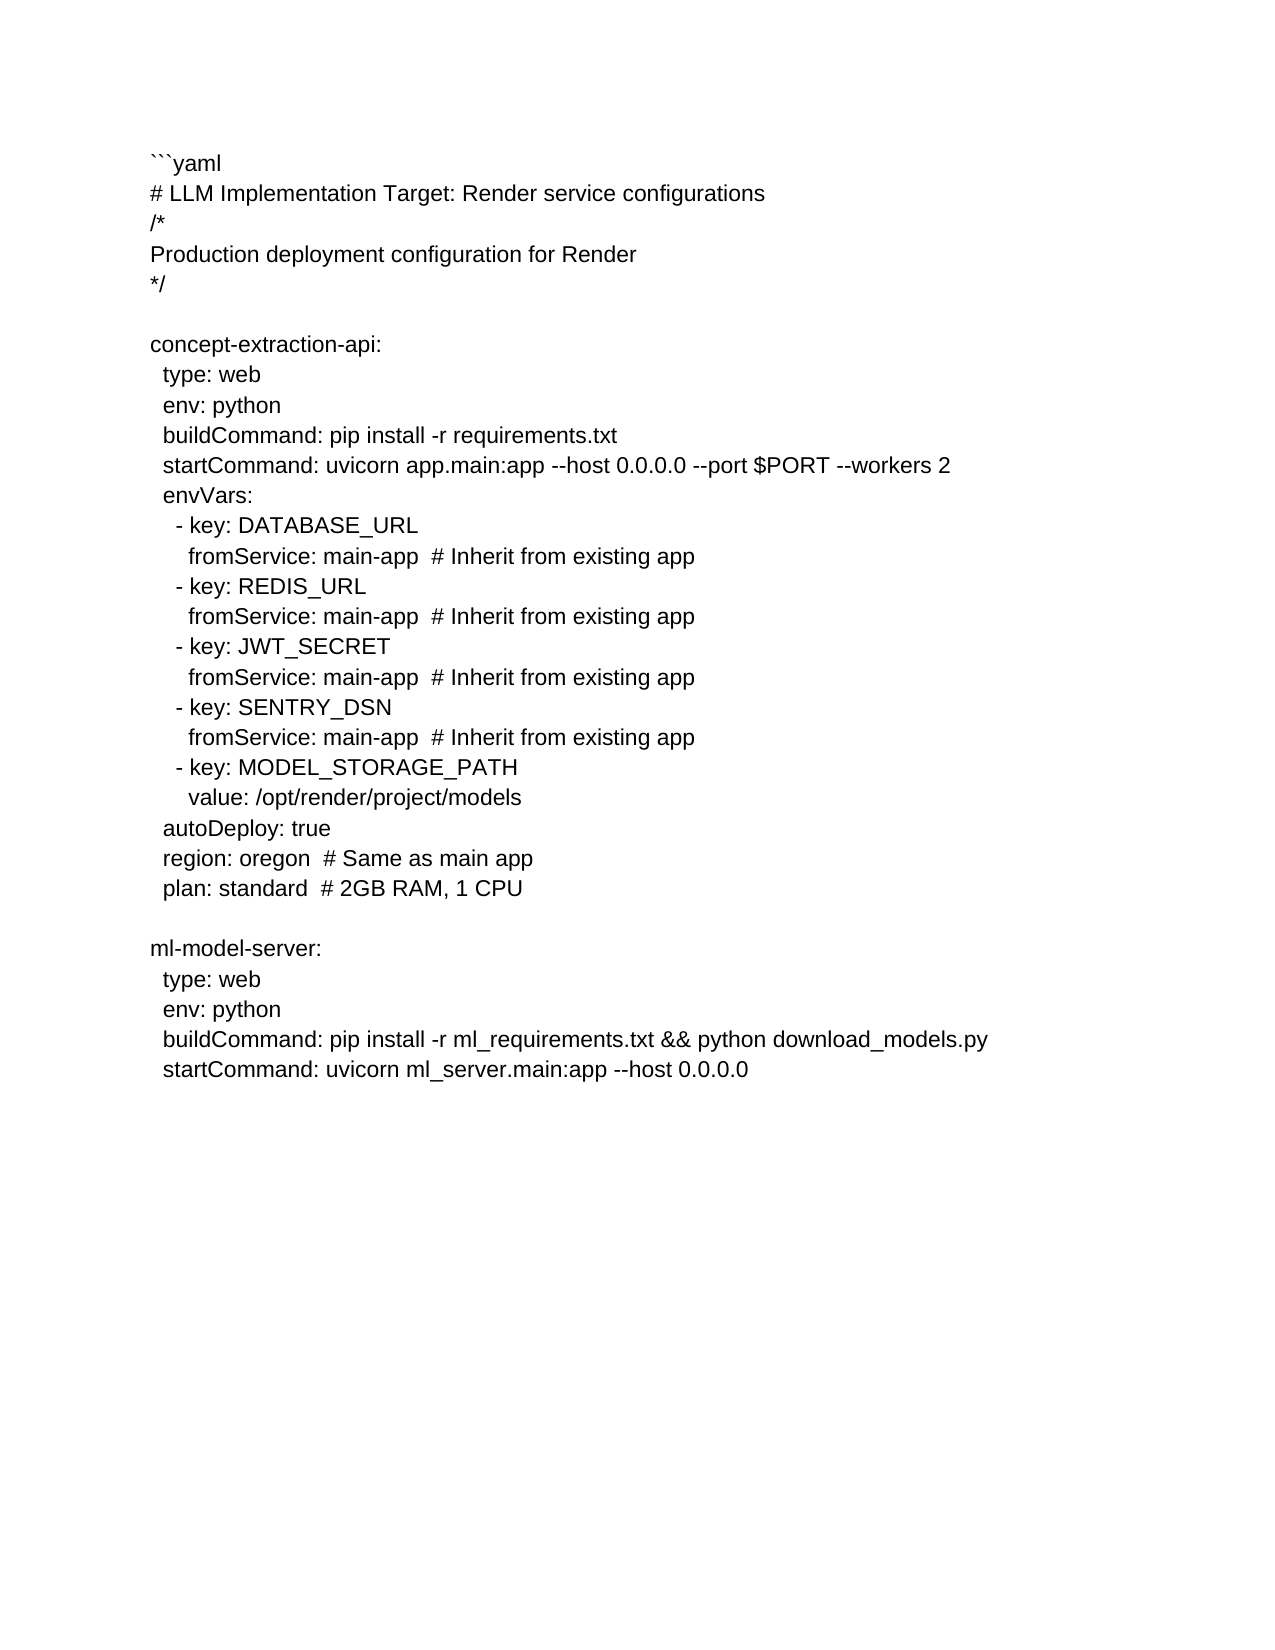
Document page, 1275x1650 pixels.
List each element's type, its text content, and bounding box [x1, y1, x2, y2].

text env: python [150, 996, 1125, 1022]
text */ [150, 271, 1125, 297]
text /* [150, 210, 1125, 237]
text plan: standard # 2GB RAM, 1 CPU [150, 875, 1125, 901]
text region: oregon # Same as main app [150, 845, 1125, 871]
text fromService: main-app # Inherit from existing app [150, 663, 1125, 690]
text startCommand: uvicorn ml_server.main:app --host 0.0.0.0 [150, 1056, 1125, 1083]
text - key: MODEL_STORAGE_PATH [150, 754, 1125, 781]
text fromService: main-app # Inherit from existing app [150, 603, 1125, 629]
text type: web [150, 966, 1125, 992]
text ```yaml [150, 150, 1125, 176]
text fromService: main-app # Inherit from existing app [150, 724, 1125, 750]
text env: python [150, 392, 1125, 418]
text # LLM Implementation Target: Render service configurations [150, 180, 1125, 207]
text - key: DATABASE_URL [150, 512, 1125, 539]
text autoDeploy: true [150, 814, 1125, 841]
text concept-extraction-api: [150, 331, 1125, 358]
text value: /opt/render/project/models [150, 784, 1125, 811]
text startCommand: uvicorn app.main:app --host 0.0.0.0 --port $PORT --workers 2 [150, 452, 1125, 478]
text type: web [150, 361, 1125, 388]
text envVars: [150, 482, 1125, 509]
text - key: JWT_SECRET [150, 633, 1125, 660]
text - key: REDIS_URL [150, 573, 1125, 599]
text ml-model-server: [150, 935, 1125, 962]
text fromService: main-app # Inherit from existing app [150, 543, 1125, 569]
text Production deployment configuration for Render [150, 241, 1125, 267]
text buildCommand: pip install -r requirements.txt [150, 422, 1125, 448]
text - key: SENTRY_DSN [150, 694, 1125, 720]
text buildCommand: pip install -r ml_requirements.txt && python download_models.py [150, 1026, 1125, 1052]
